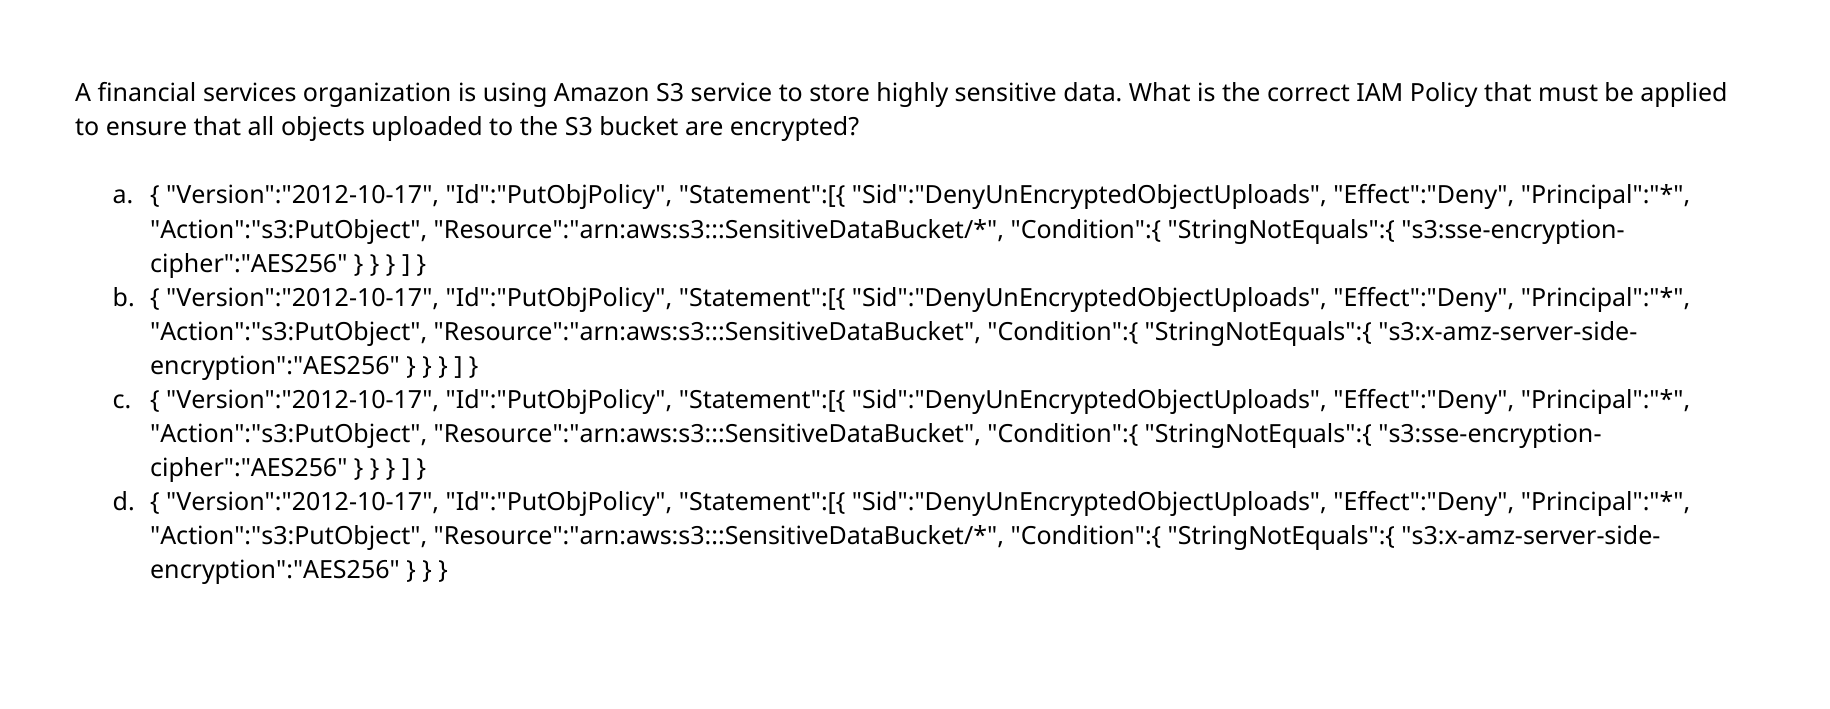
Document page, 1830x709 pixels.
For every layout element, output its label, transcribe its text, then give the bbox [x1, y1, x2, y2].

list { "Version":"2012-10-17", "Id":"PutObjPolicy", "Statement":[{ "Sid":"DenyUnEncryptedObjectUploads", "Effect":"Deny", "Principal":"*", "Action":"s3:PutObject", "Resource":"arn:aws:s3:::SensitiveDataBucket/*", "Condition":{ "StringNotEquals":{ "s3:sse-encryption-cipher":"AES256" } } } ] } [112, 177, 1754, 279]
text A financial services organization is using Amazon S3 service to store highly sensitive data. What is the correct IAM Policy that must be applied to ensure that all objects uploaded to the S3 bucket are encrypted? [75, 75, 1754, 143]
list { "Version":"2012-10-17", "Id":"PutObjPolicy", "Statement":[{ "Sid":"DenyUnEncryptedObjectUploads", "Effect":"Deny", "Principal":"*", "Action":"s3:PutObject", "Resource":"arn:aws:s3:::SensitiveDataBucket", "Condition":{ "StringNotEquals":{ "s3:sse-encryption-cipher":"AES256" } } } ] } [112, 382, 1754, 484]
list { "Version":"2012-10-17", "Id":"PutObjPolicy", "Statement":[{ "Sid":"DenyUnEncryptedObjectUploads", "Effect":"Deny", "Principal":"*", "Action":"s3:PutObject", "Resource":"arn:aws:s3:::SensitiveDataBucket", "Condition":{ "StringNotEquals":{ "s3:x-amz-server-side-encryption":"AES256" } } } ] } [112, 279, 1754, 382]
list { "Version":"2012-10-17", "Id":"PutObjPolicy", "Statement":[{ "Sid":"DenyUnEncryptedObjectUploads", "Effect":"Deny", "Principal":"*", "Action":"s3:PutObject", "Resource":"arn:aws:s3:::SensitiveDataBucket/*", "Condition":{ "StringNotEquals":{ "s3:x-amz-server-side-encryption":"AES256" } } } [112, 484, 1754, 586]
